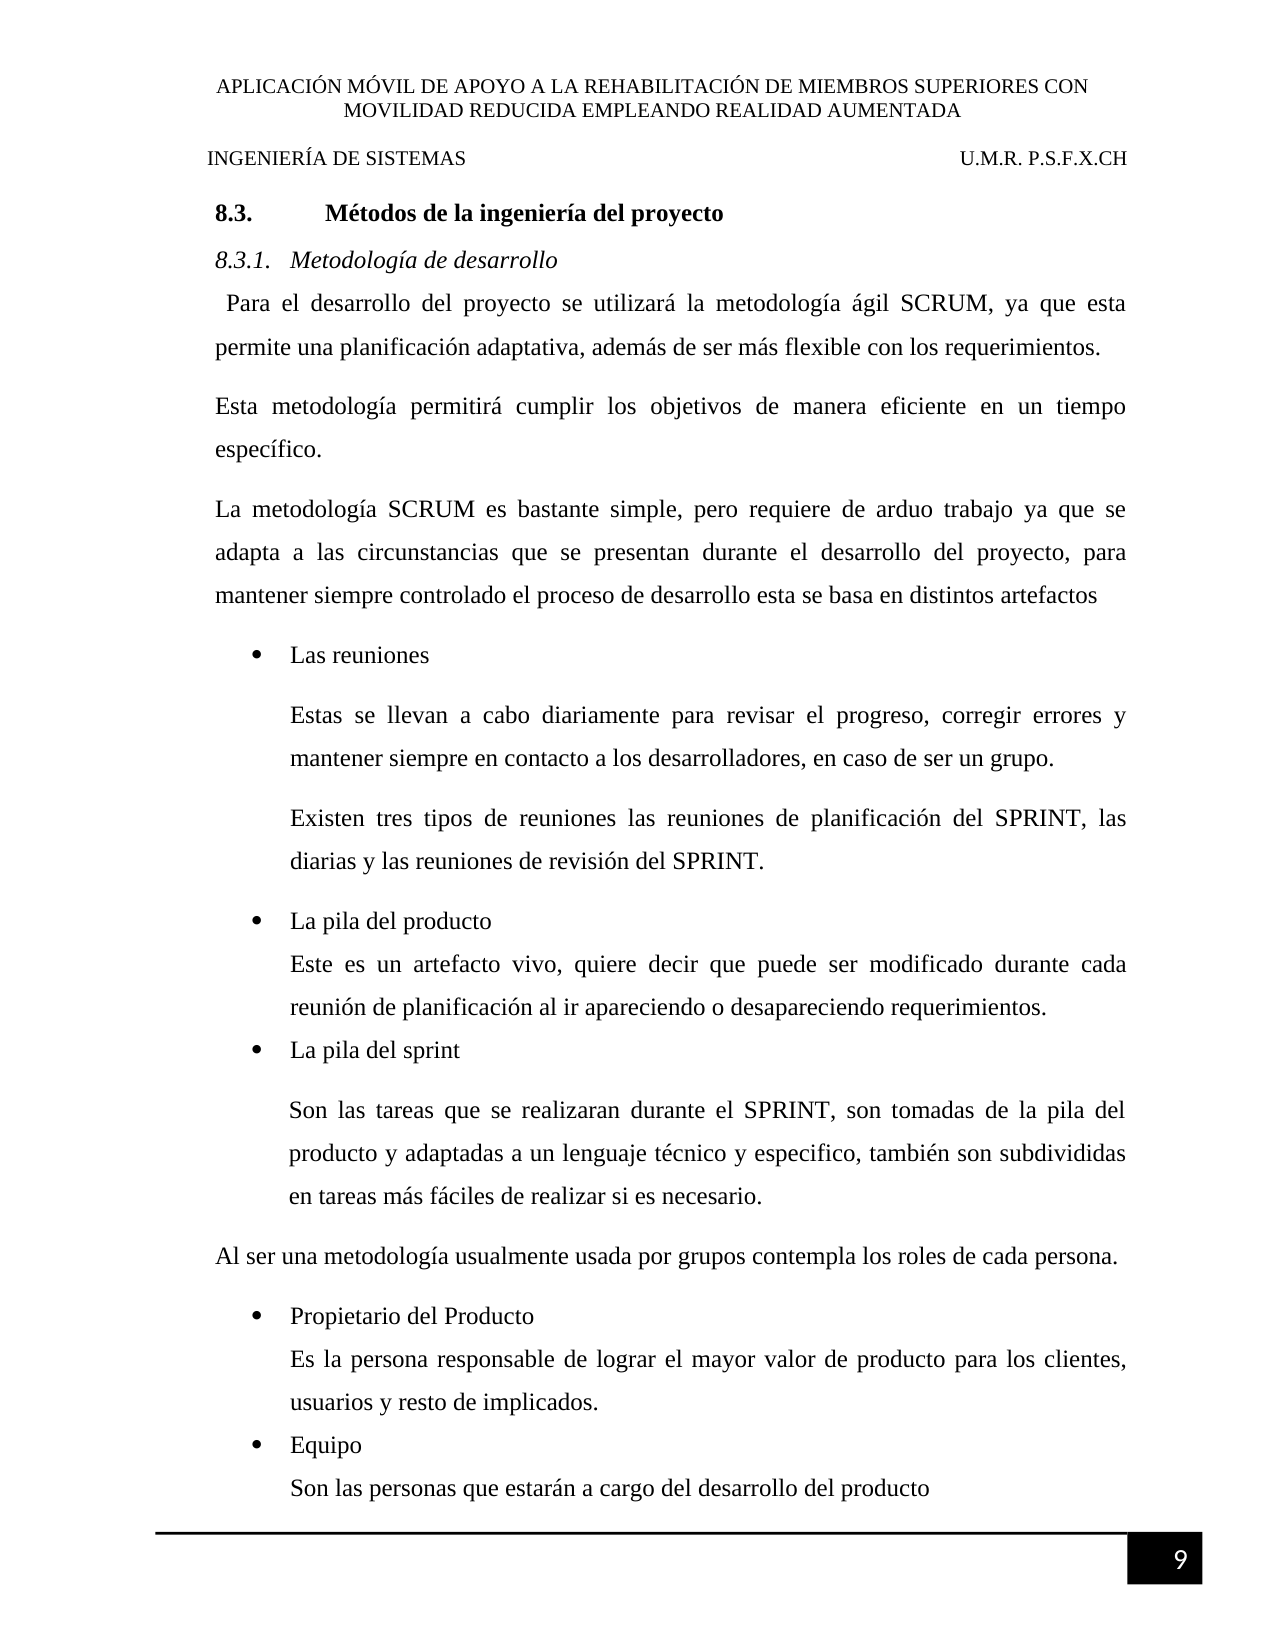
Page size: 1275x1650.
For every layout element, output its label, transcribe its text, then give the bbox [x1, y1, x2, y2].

list Propietario del Producto [252, 1301, 1127, 1330]
subtitle Métodos de la ingeniería del proyecto [215, 198, 1127, 227]
text La metodología SCRUM es bastante simple, pero requiere de arduo trabajo ya que se adapta a las circunstancias que se presentan durante el desarrollo del proyecto, para mantener siempre controlado el proceso de desarrollo esta se basa en distintos artefactos [215, 494, 1127, 609]
text Estas se llevan a cabo diariamente para revisar el progreso, corregir errores y mantener siempre en contacto a los desarrolladores, en caso de ser un grupo. [290, 700, 1127, 772]
text Para el desarrollo del proyecto se utilizará la metodología ágil SCRUM, ya que esta permite una planificación adaptativa, además de ser más flexible con los requerimientos. [215, 288, 1127, 360]
text Son las tareas que se realizaran durante el SPRINT, son tomadas de la pila del producto y adaptadas a un lenguaje técnico y especifico, también son subdivididas en tareas más fáciles de realizar si es necesario. [288, 1095, 1127, 1210]
list Las reuniones [252, 640, 1127, 669]
text Al ser una metodología usualmente usada por grupos contempla los roles de cada persona. [215, 1241, 1127, 1270]
list La pila del producto [252, 906, 1127, 935]
list Son las personas que estarán a cargo del desarrollo del producto [290, 1473, 1127, 1502]
text Esta metodología permitirá cumplir los objetivos de manera eficiente en un tiempo específico. [215, 391, 1127, 463]
text Existen tres tipos de reuniones las reuniones de planificación del SPRINT, las diarias y las reuniones de revisión del SPRINT. [290, 803, 1127, 875]
list Este es un artefacto vivo, quiere decir que puede ser modificado durante cada reunión de planificación al ir apareciendo o desapareciendo requerimientos. [290, 949, 1127, 1021]
list La pila del sprint [252, 1035, 1127, 1064]
subtitle Metodología de desarrollo [215, 245, 1127, 274]
list Es la persona responsable de lograr el mayor valor de producto para los clientes, usuarios y resto de implicados. [290, 1344, 1127, 1416]
list Equipo [252, 1430, 1127, 1459]
